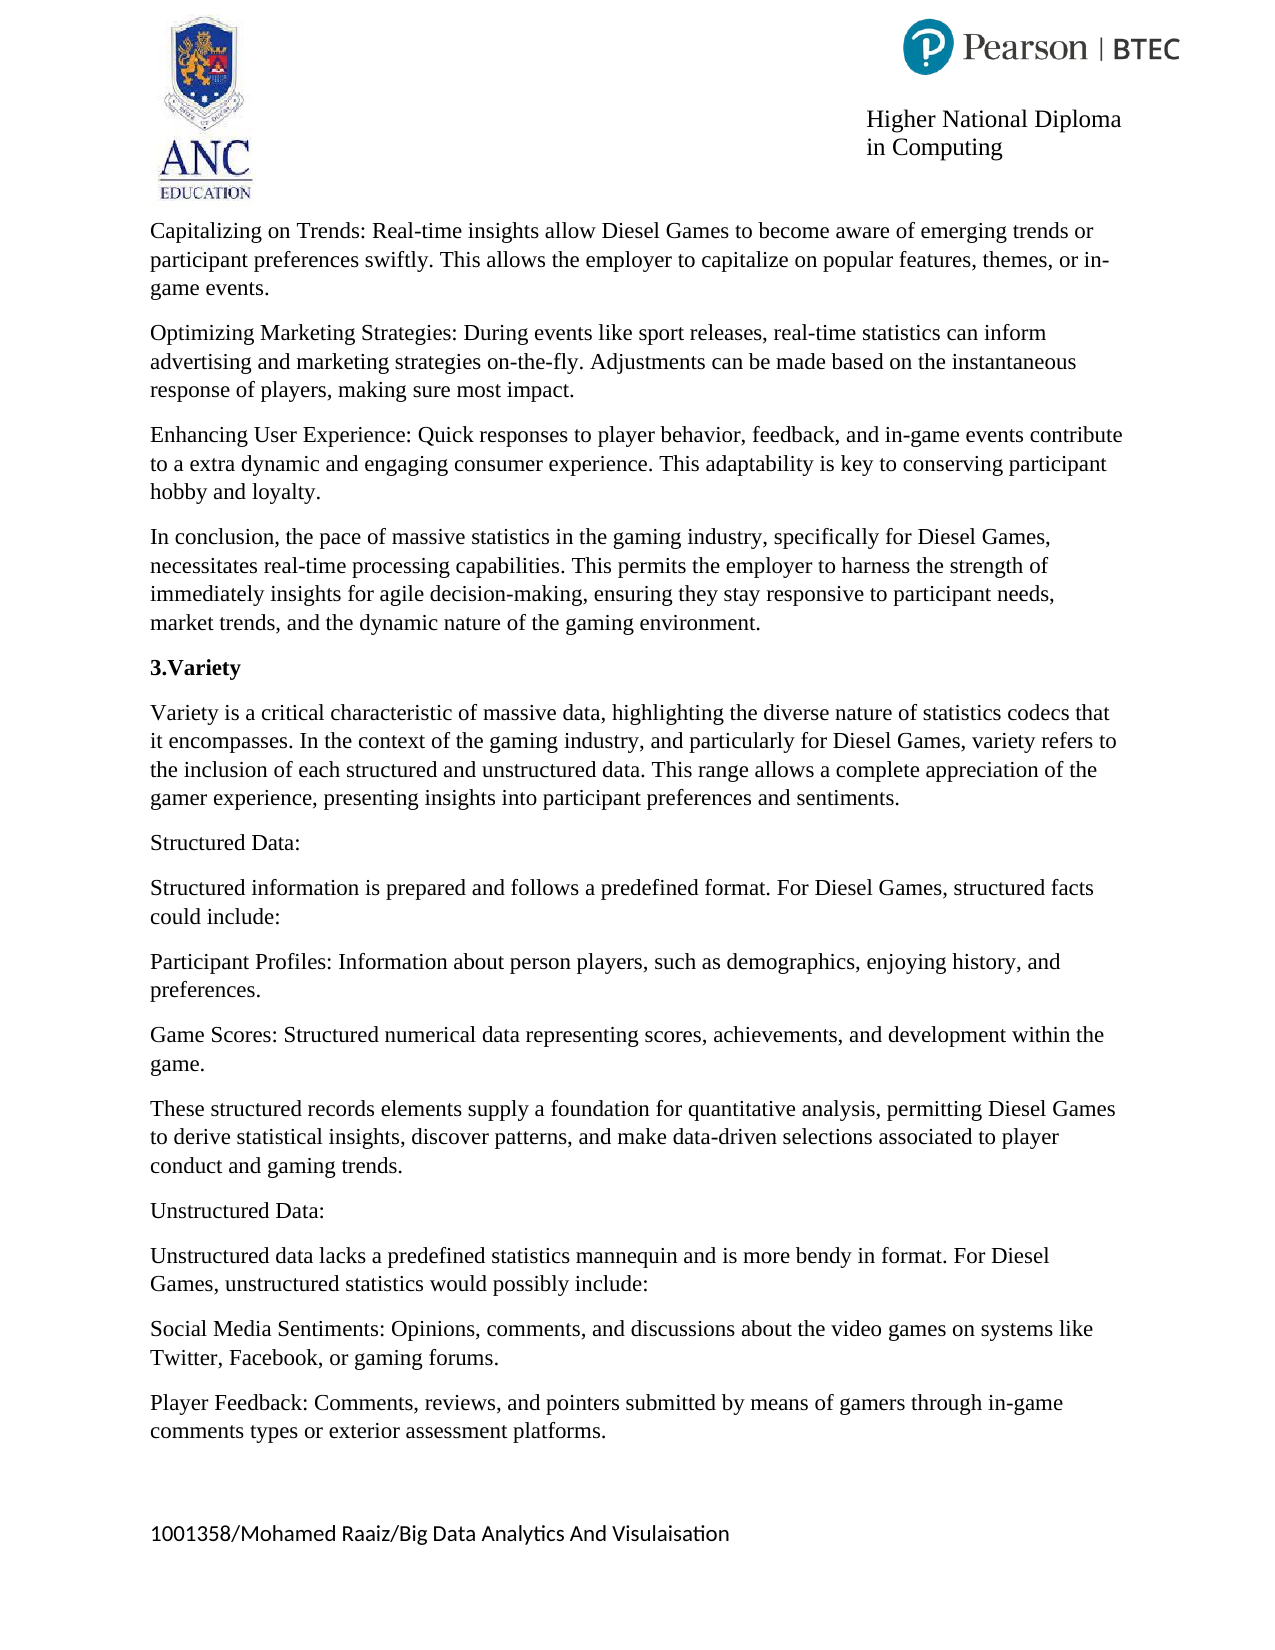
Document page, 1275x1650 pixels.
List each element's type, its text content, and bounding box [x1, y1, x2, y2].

picture [150, 14, 257, 207]
text Player Feedback: Comments, reviews, and pointers submitted by means of gamers through in-game comments types or exterior assessment platforms. [150, 1389, 1125, 1444]
text Enhancing User Experience: Quick responses to player behavior, feedback, and in-game events contribute to a extra dynamic and engaging consumer experience. This adaptability is key to conserving participant hobby and loyalty. [150, 421, 1125, 504]
text Game Scores: Structured numerical data representing scores, achievements, and development within the game. [150, 1021, 1125, 1076]
text Participant Profiles: Information about person players, such as demographics, enjoying history, and preferences. [150, 948, 1125, 1003]
text Structured Data: [150, 829, 1125, 856]
text Social Media Sentiments: Opinions, comments, and discussions about the video games on systems like Twitter, Facebook, or gaming forums. [150, 1316, 1125, 1370]
text Structured information is prepared and follows a predefined format. For Diesel Games, structured facts could include: [150, 874, 1125, 929]
text Unstructured Data: [150, 1197, 1125, 1223]
text Variety is a critical characteristic of massive data, highlighting the diverse nature of statistics codecs that it encompasses. In the context of the gaming industry, and particularly for Diesel Games, variety refers to the inclusion of each structured and unstructured data. This range allows a complete appreciation of the gamer experience, presenting insights into participant preferences and sentiments. [150, 699, 1125, 810]
text These structured records elements supply a foundation for quantitative analysis, permitting Diesel Games to derive statistical insights, discover patterns, and make data-driven selections associated to player conduct and gaming trends. [150, 1095, 1125, 1178]
text 3.Variety [150, 654, 1125, 680]
text Capitalizing on Trends: Real-time insights allow Diesel Games to become aware of emerging trends or participant preferences swiftly. This allows the employer to capitalize on popular features, themes, or in-game events. [150, 217, 1125, 301]
text In conclusion, the pace of massive statistics in the gaming industry, specifically for Diesel Games, necessitates real-time processing capabilities. This permits the employer to harness the strength of immediately insights for agile decision-making, ensuring they stay responsive to participant needs, market trends, and the dynamic nature of the gaming environment. [150, 523, 1125, 635]
text Optimizing Marketing Strategies: During events like sport releases, real-time statistics can inform advertising and marketing strategies on-the-fly. Adjustments can be made based on the instantaneous response of players, making sure most impact. [150, 319, 1125, 402]
picture [894, 11, 1222, 83]
text Unstructured data lacks a predefined statistics mannequin and is more bendy in format. For Diesel Games, unstructured statistics would possibly include: [150, 1242, 1125, 1297]
